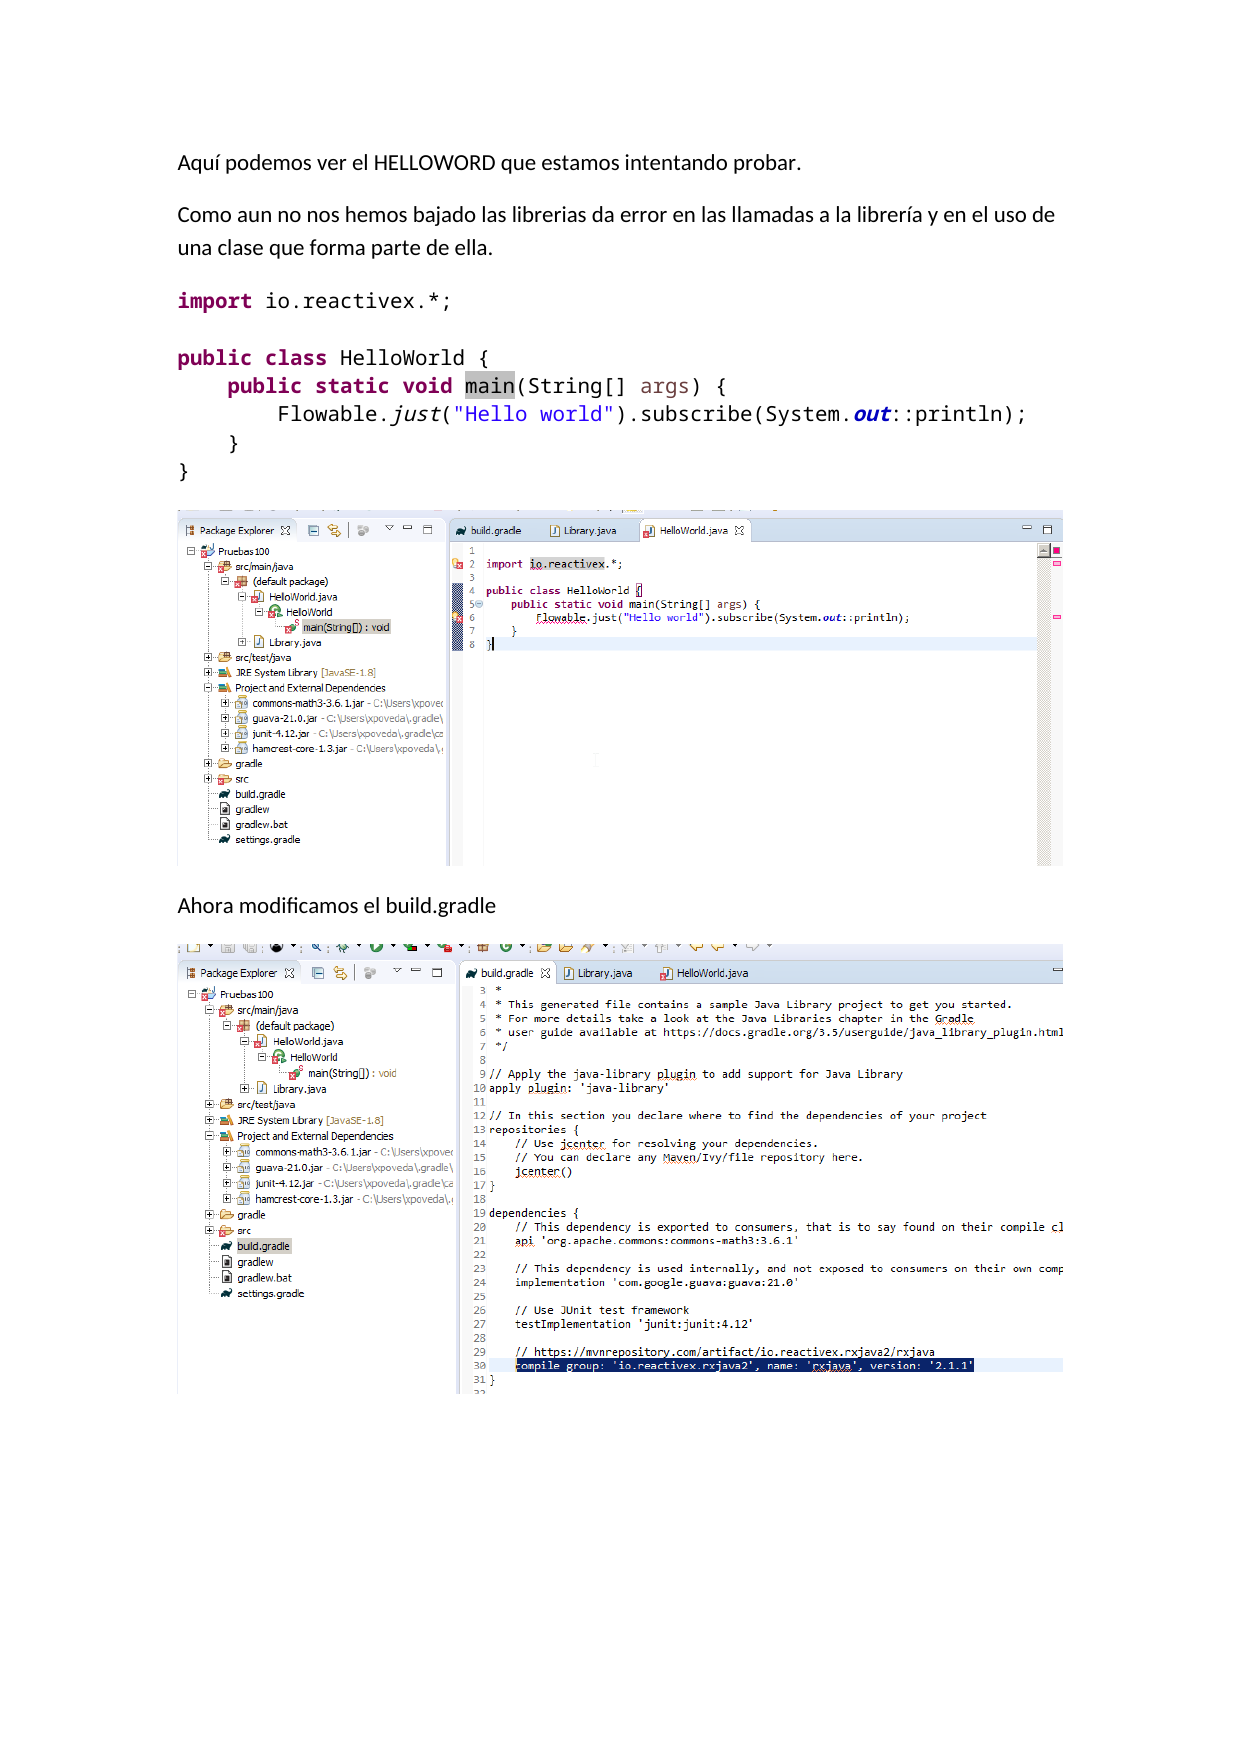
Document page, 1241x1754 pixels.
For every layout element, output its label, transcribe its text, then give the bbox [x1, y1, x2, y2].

text } [177, 428, 1063, 456]
text Flowable.just("Hello world").subscribe(System.out::println); [177, 399, 1063, 428]
text import io.reactivex.*; [177, 286, 1063, 314]
text public class HelloWorld { [177, 343, 1063, 371]
picture [177, 510, 1063, 866]
text public static void main(String[] args) { [515, 371, 1063, 399]
text Ahora modificamos el build.gradle [177, 891, 1063, 919]
text public static void main(String[] args) { [177, 371, 465, 399]
picture [177, 944, 1063, 1394]
text } [177, 456, 1063, 485]
text Aquí podemos ver el HELLOWORD que estamos intentando probar. [177, 148, 1063, 176]
text Como aun no nos hemos bajado las librerias da error en las llamadas a la librería y en el uso de una clase que forma parte de ella. [177, 201, 1063, 261]
